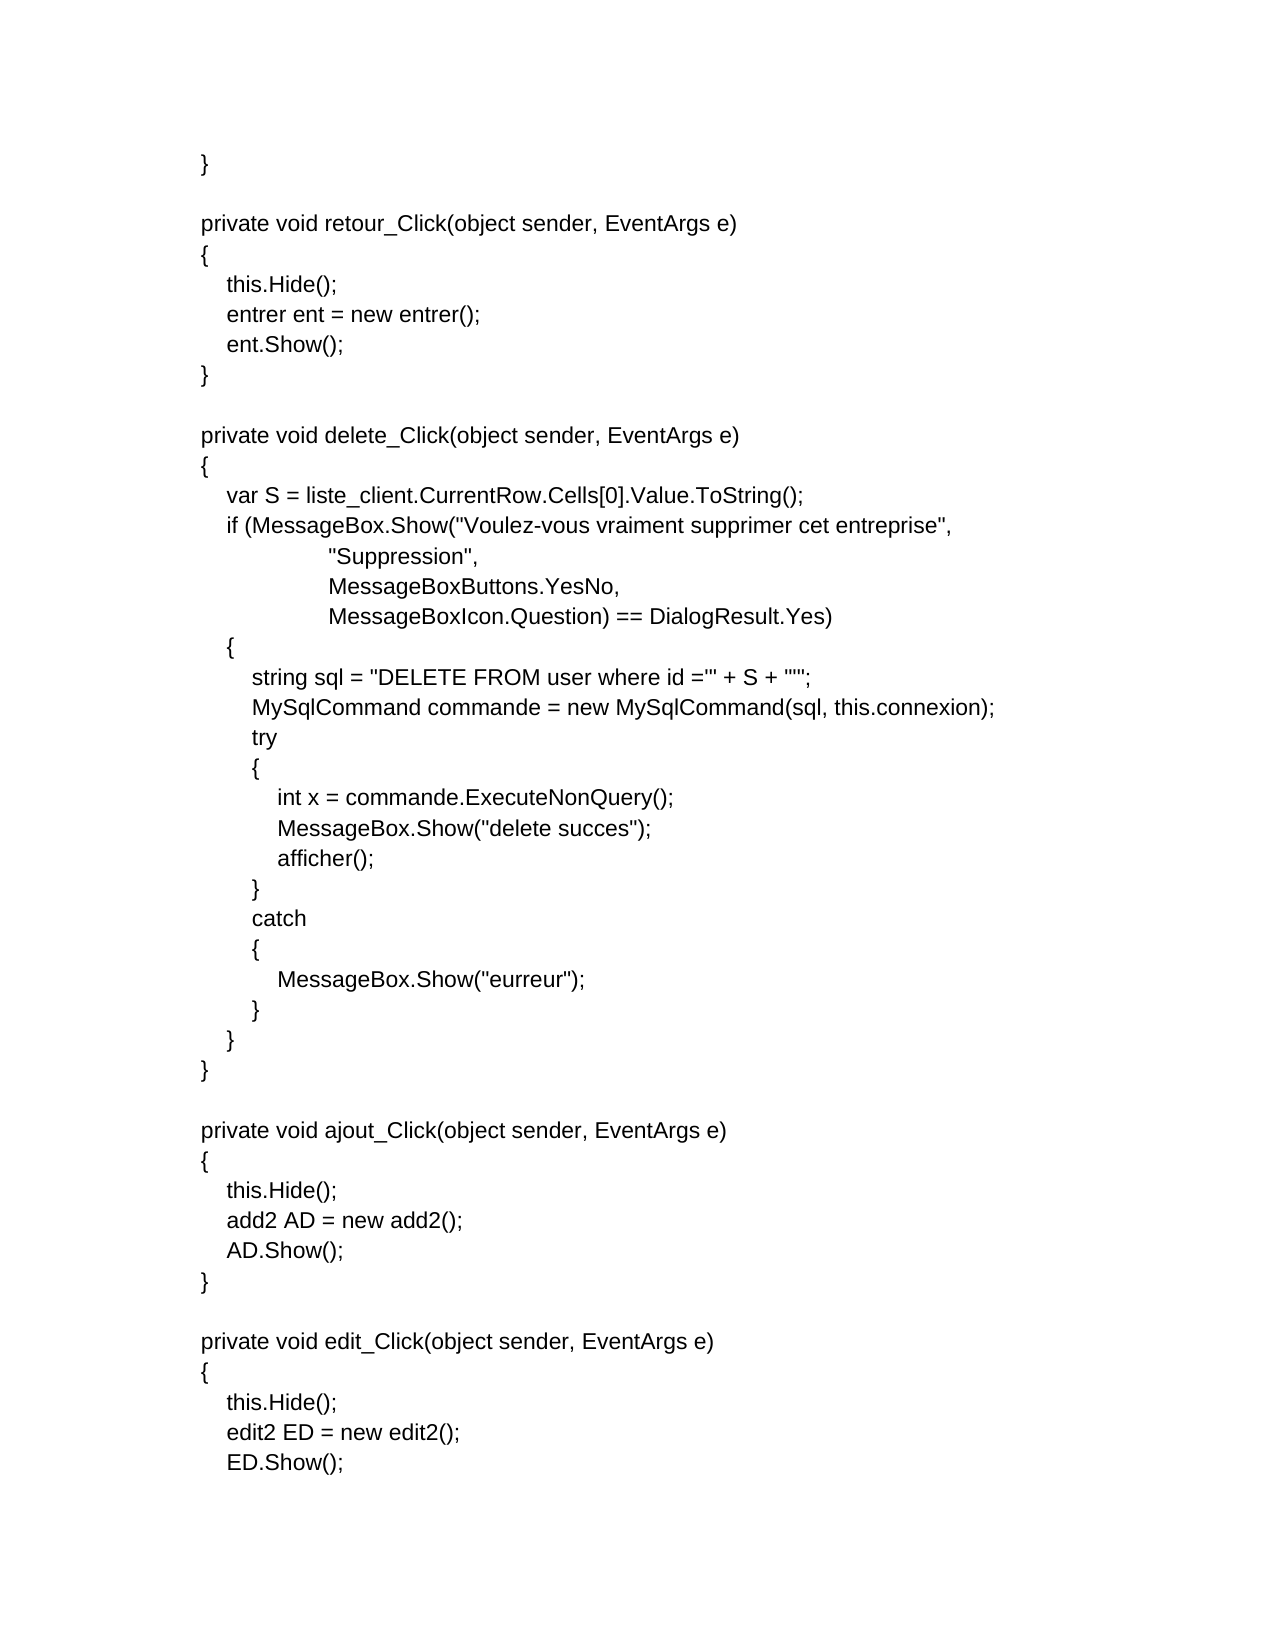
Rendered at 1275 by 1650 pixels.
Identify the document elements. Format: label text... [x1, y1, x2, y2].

text this.Hide(); [150, 271, 1125, 297]
text } [150, 875, 1125, 901]
text } [150, 1056, 1125, 1083]
text { [150, 754, 1125, 781]
text } [150, 150, 1125, 176]
text { [150, 1358, 1125, 1385]
text { [150, 452, 1125, 478]
text this.Hide(); [150, 1388, 1125, 1415]
text { [150, 935, 1125, 962]
text { [150, 241, 1125, 267]
text ED.Show(); [150, 1449, 1125, 1475]
text edit2 ED = new edit2(); [150, 1419, 1125, 1445]
text } [150, 361, 1125, 388]
text { [150, 633, 1125, 660]
text string sql = "DELETE FROM user where id ='" + S + "'"; [150, 663, 1125, 690]
text AD.Show(); [150, 1237, 1125, 1264]
text private void ajout_Click(object sender, EventArgs e) [150, 1117, 1125, 1143]
text "Suppression", [150, 543, 1125, 569]
text afficher(); [150, 845, 1125, 871]
text MessageBox.Show("delete succes"); [150, 814, 1125, 841]
text } [150, 1026, 1125, 1052]
text catch [150, 905, 1125, 932]
text MessageBox.Show("eurreur"); [150, 966, 1125, 992]
text var S = liste_client.CurrentRow.Cells[0].Value.ToString(); [150, 482, 1125, 509]
text private void edit_Click(object sender, EventArgs e) [150, 1328, 1125, 1354]
text entrer ent = new entrer(); [150, 301, 1125, 327]
text if (MessageBox.Show("Voulez-vous vraiment supprimer cet entreprise", [150, 512, 1125, 539]
text } [150, 996, 1125, 1022]
text { [150, 1147, 1125, 1173]
text private void retour_Click(object sender, EventArgs e) [150, 210, 1125, 237]
text int x = commande.ExecuteNonQuery(); [150, 784, 1125, 811]
text MessageBoxIcon.Question) == DialogResult.Yes) [150, 603, 1125, 629]
text add2 AD = new add2(); [150, 1207, 1125, 1234]
text ent.Show(); [150, 331, 1125, 358]
text try [150, 724, 1125, 750]
text private void delete_Click(object sender, EventArgs e) [150, 422, 1125, 448]
text MySqlCommand commande = new MySqlCommand(sql, this.connexion); [150, 694, 1125, 720]
text this.Hide(); [150, 1177, 1125, 1203]
text } [150, 1268, 1125, 1294]
text MessageBoxButtons.YesNo, [150, 573, 1125, 599]
